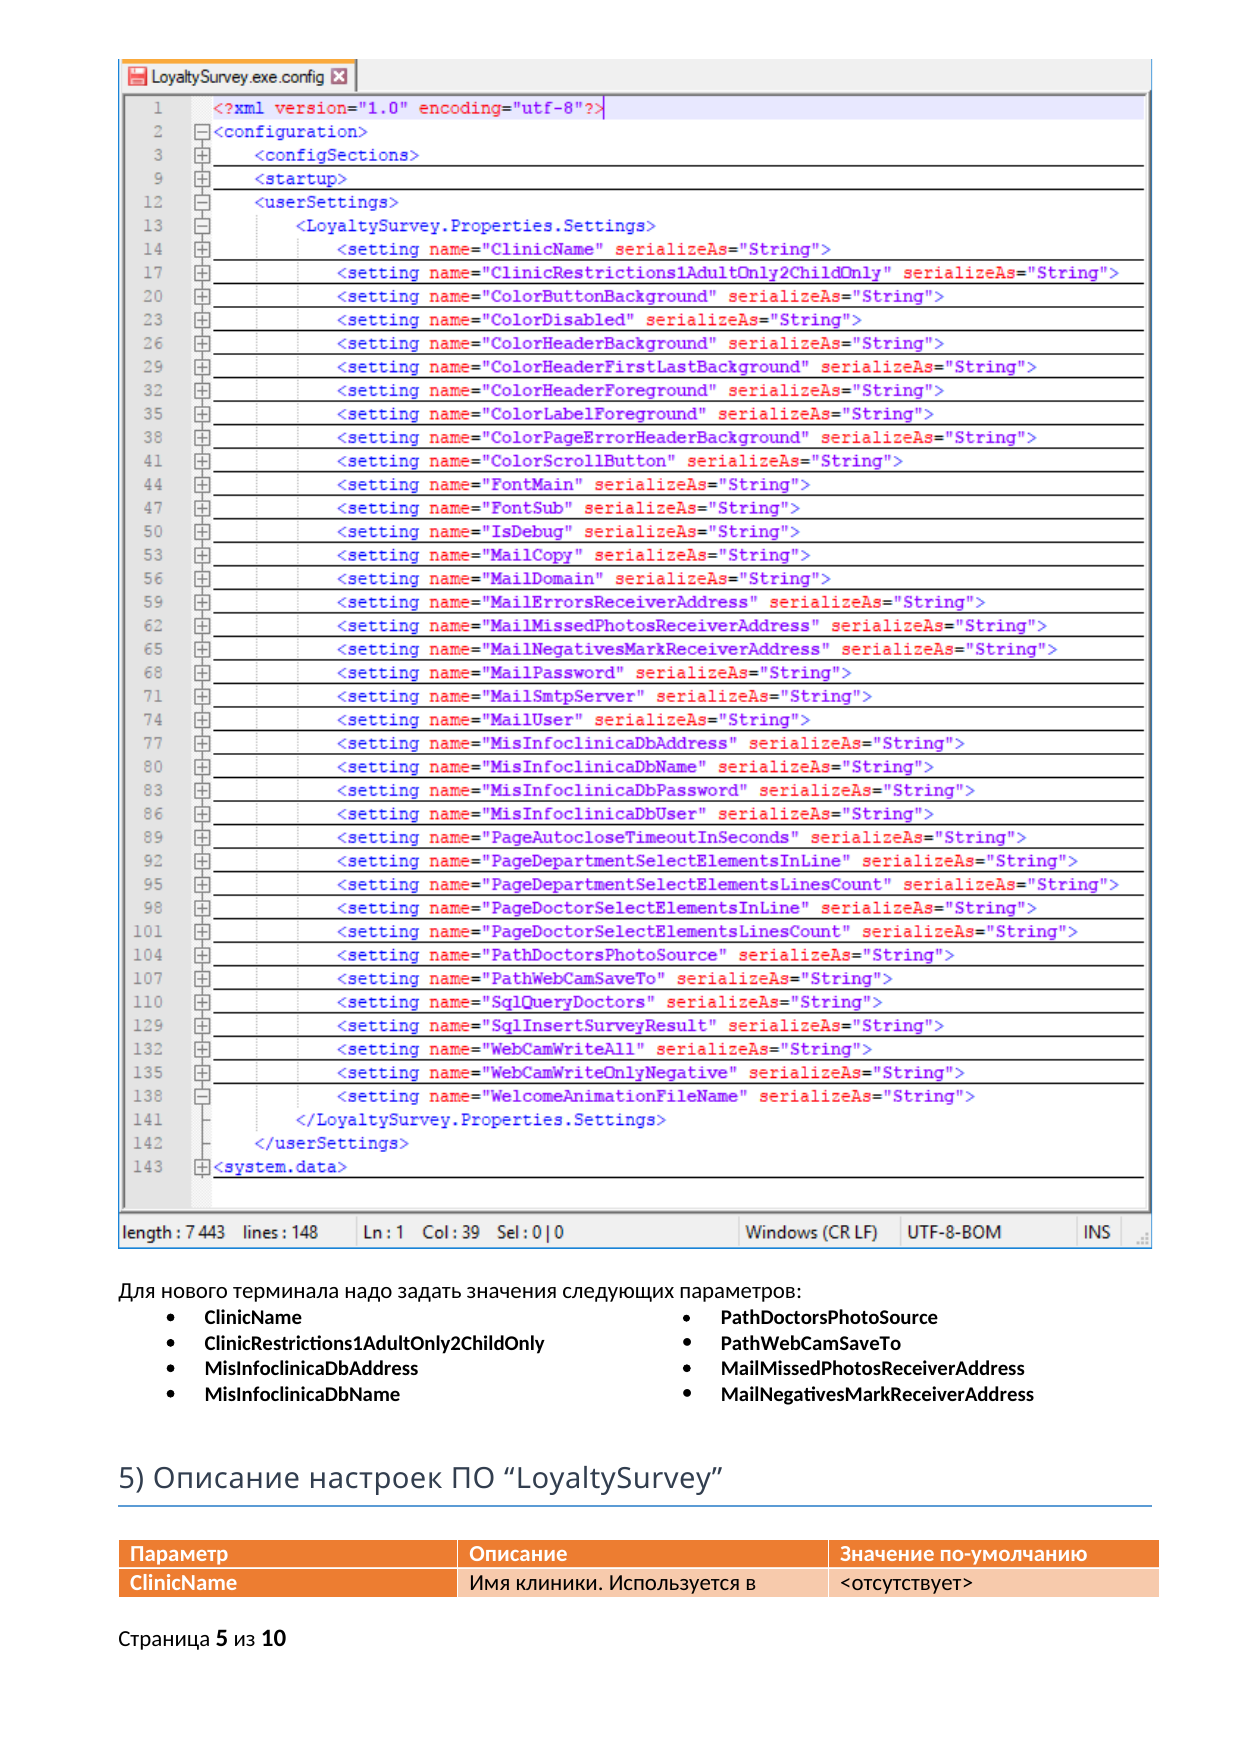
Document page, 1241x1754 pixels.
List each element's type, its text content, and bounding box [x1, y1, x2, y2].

table_header Описание [458, 1540, 828, 1567]
table_cell ClinicName [119, 1569, 457, 1597]
text Для нового терминала надо задать значения следующих параметров: [118, 1276, 1152, 1304]
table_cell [458, 1569, 828, 1597]
table_header ClinicName ClinicRestrictions1AdultOnly2ChildOnly MisInfoclinicaDbAddress MisInfoclinicaDbName [118, 1305, 634, 1434]
picture [118, 59, 1153, 1249]
table_header Параметр [119, 1540, 457, 1567]
table_cell <отсутствует> [829, 1569, 1159, 1597]
text 5) Описание настроек ПО “LoyaltySurvey” [118, 1457, 1152, 1505]
table_header PathDoctorsPhotoSource PathWebCamSaveTo MailMissedPhotosReceiverAddress MailNegativesMarkReceiverAddress [634, 1305, 1151, 1434]
table_header Значение по-умолчанию [829, 1540, 1159, 1567]
